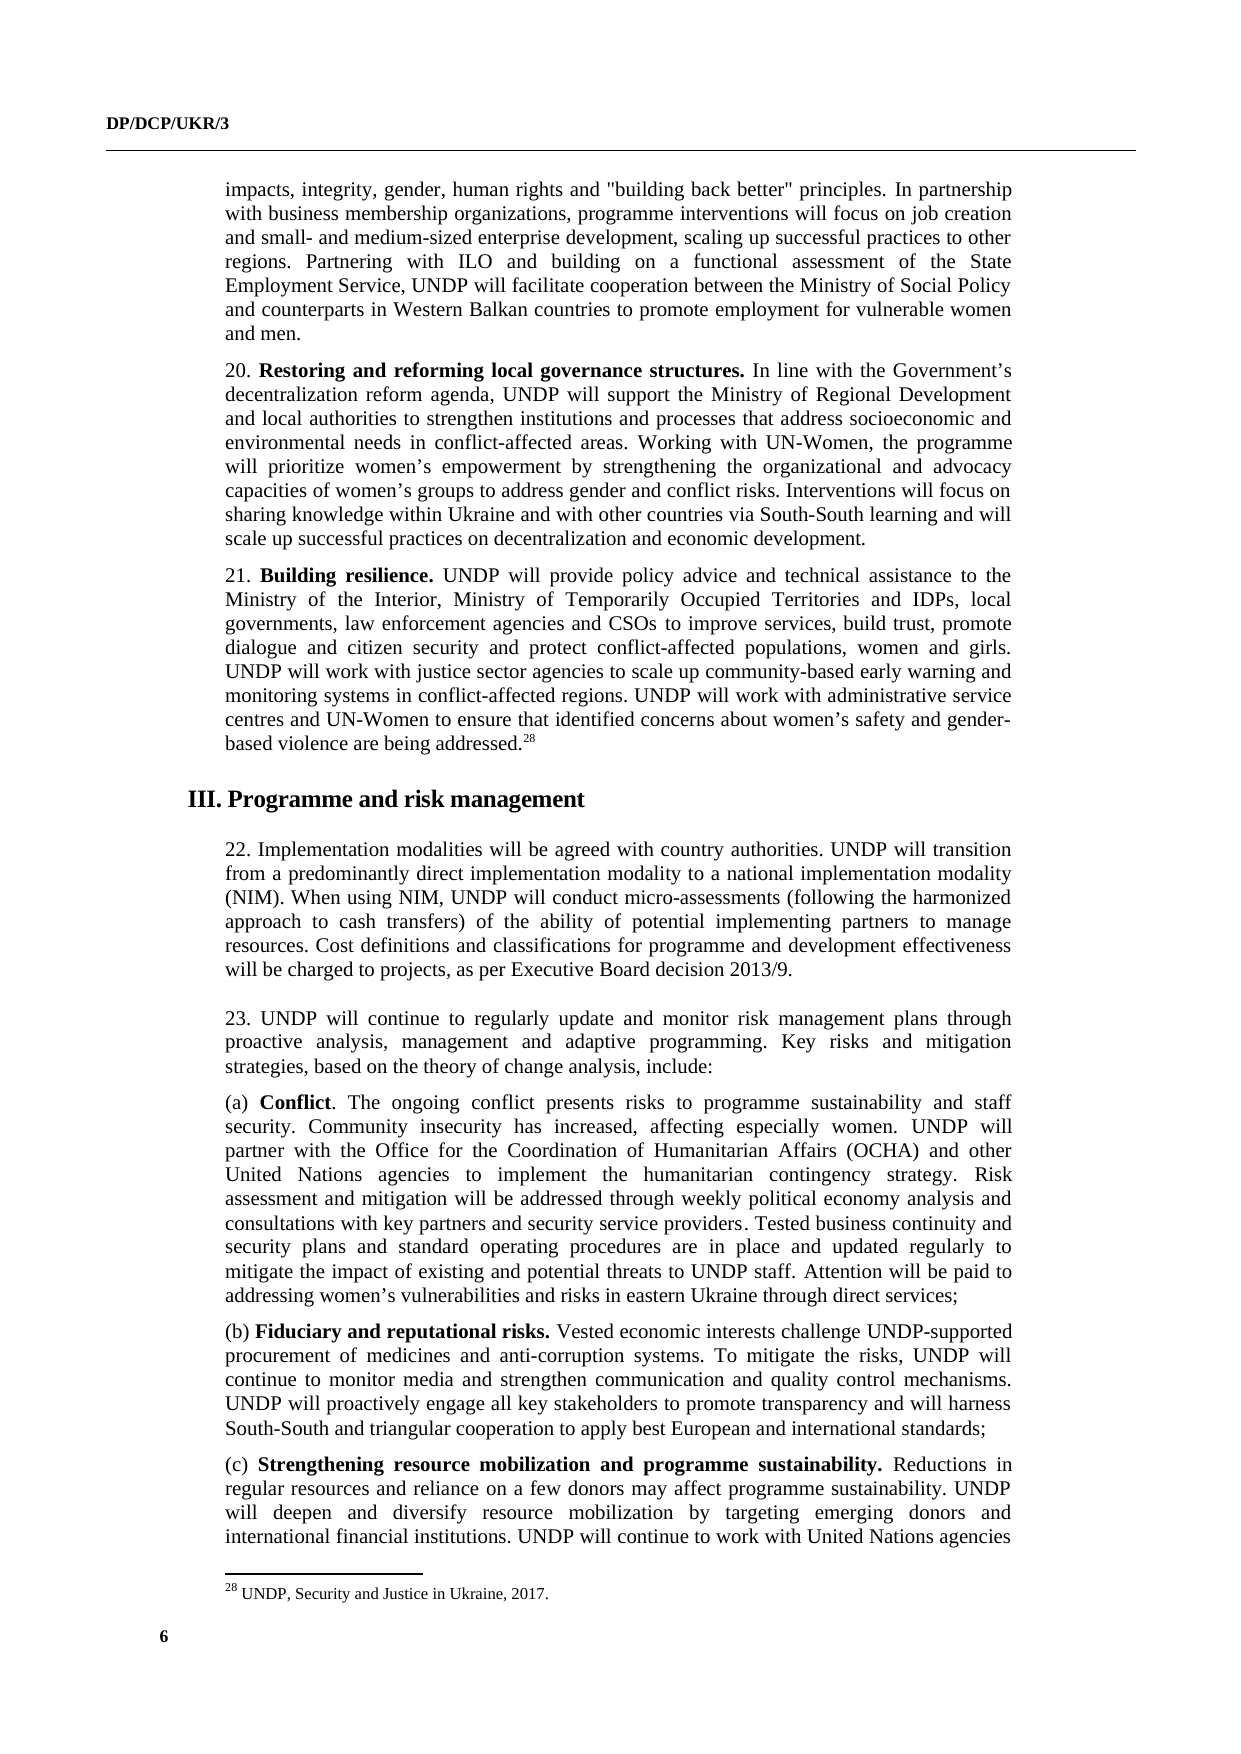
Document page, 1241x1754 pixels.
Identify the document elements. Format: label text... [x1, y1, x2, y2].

text (b) Fiduciary and reputational risks. Vested economic interests challenge UNDP-supported procurement of medicines and anti-corruption systems. To mitigate the risks, UNDP will continue to monitor media and strengthen communication and quality control mechanisms. UNDP will proactively engage all key stakeholders to promote transparency and will harness South-South and triangular cooperation to apply best European and international standards; [225, 1319, 1012, 1439]
text 21. Building resilience. UNDP will provide policy advice and technical assistance to the Ministry of the Interior, Ministry of Temporarily Occupied Territories and IDPs, local governments, law enforcement agencies and CSOs to improve services, build trust, promote dialogue and citizen security and protect conflict-affected populations, women and girls. UNDP will work with justice sector agencies to scale up community-based early warning and monitoring systems in conflict-affected regions. UNDP will work with administrative service centres and UN-Women to ensure that identified concerns about women’s safety and gender-based violence are being addressed. [225, 563, 1012, 755]
text 23. UNDP will continue to regularly update and monitor risk management plans through proactive analysis, management and adaptive programming. Key risks and mitigation strategies, based on the theory of change analysis, include: [225, 1005, 1012, 1078]
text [225, 177, 1012, 345]
text (a) Conflict. The ongoing conflict presents risks to programme sustainability and staff security. Community insecurity has increased, affecting especially women. UNDP will partner with the Office for the Coordination of Humanitarian Affairs (OCHA) and other United Nations agencies to implement the humanitarian contingency strategy. Risk assessment and mitigation will be addressed through weekly political economy analysis and consultations with key partners and security service providers. Tested business continuity and security plans and standard operating procedures are in place and updated regularly to mitigate the impact of existing and potential threats to UNDP staff. Attention will be paid to addressing women’s vulnerabilities and risks in eastern Ukraine through direct services; [225, 1090, 1012, 1307]
text 22. Implementation modalities will be agreed with country authorities. UNDP will transition from a predominantly direct implementation modality to a national implementation modality (NIM). When using NIM, UNDP will conduct micro-assessments (following the harmonized approach to cash transfers) of the ability of potential implementing partners to manage resources. Cost definitions and classifications for programme and development effectiveness will be charged to projects, as per Executive Board decision 2013/9. [225, 837, 1012, 981]
text 20. Restoring and reforming local governance structures. In line with the Government’s decentralization reform agenda, UNDP will support the Ministry of Regional Development and local authorities to strengthen institutions and processes that address socioeconomic and environmental needs in conflict-affected areas. Working with UN-Women, the programme will prioritize women’s empowerment by strengthening the organizational and advocacy capacities of women’s groups to address gender and conflict risks. Interventions will focus on sharing knowledge within Ukraine and with other countries via South-South learning and will scale up successful practices on decentralization and economic development. [225, 358, 1012, 550]
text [225, 1452, 1012, 1548]
subtitle III. Programme and risk management [187, 784, 1012, 813]
